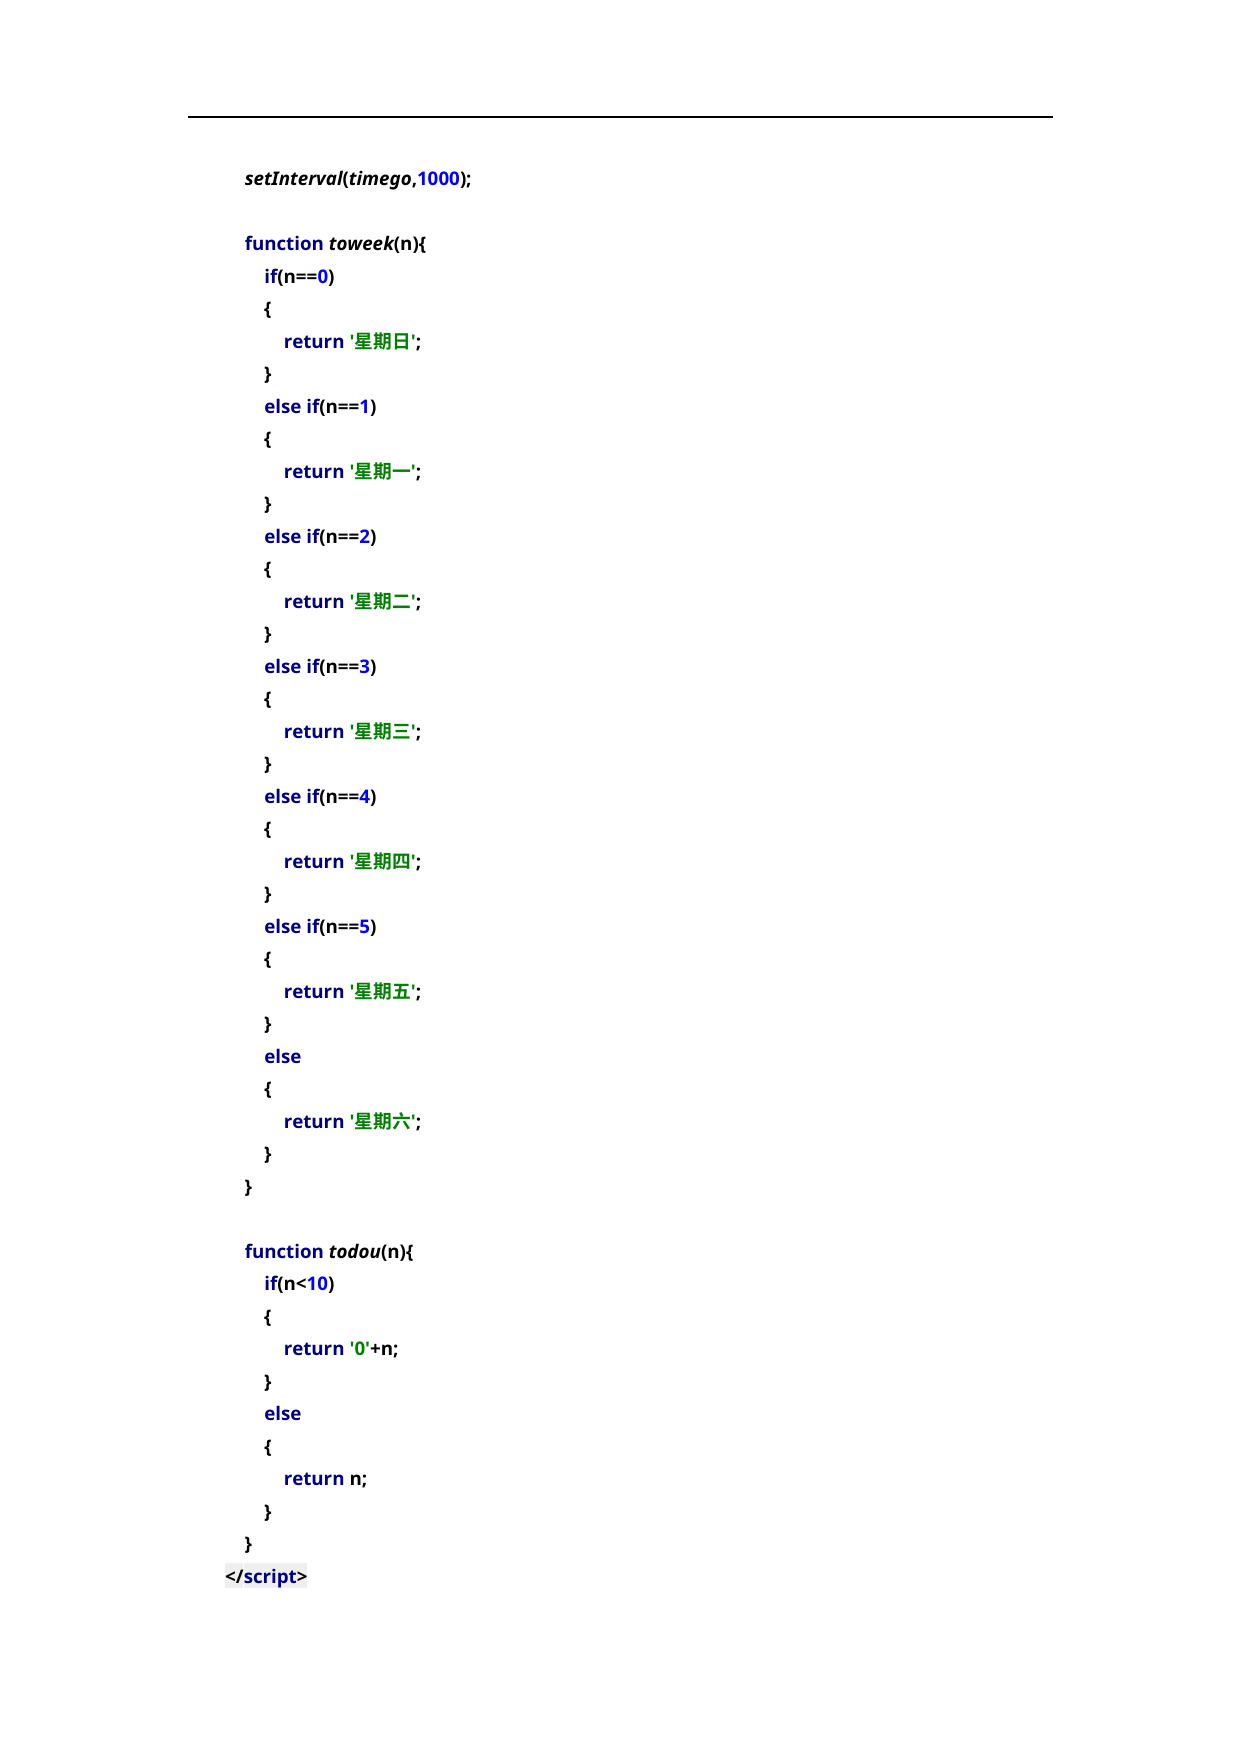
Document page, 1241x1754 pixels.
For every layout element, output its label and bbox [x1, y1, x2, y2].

text [225, 162, 1053, 1592]
